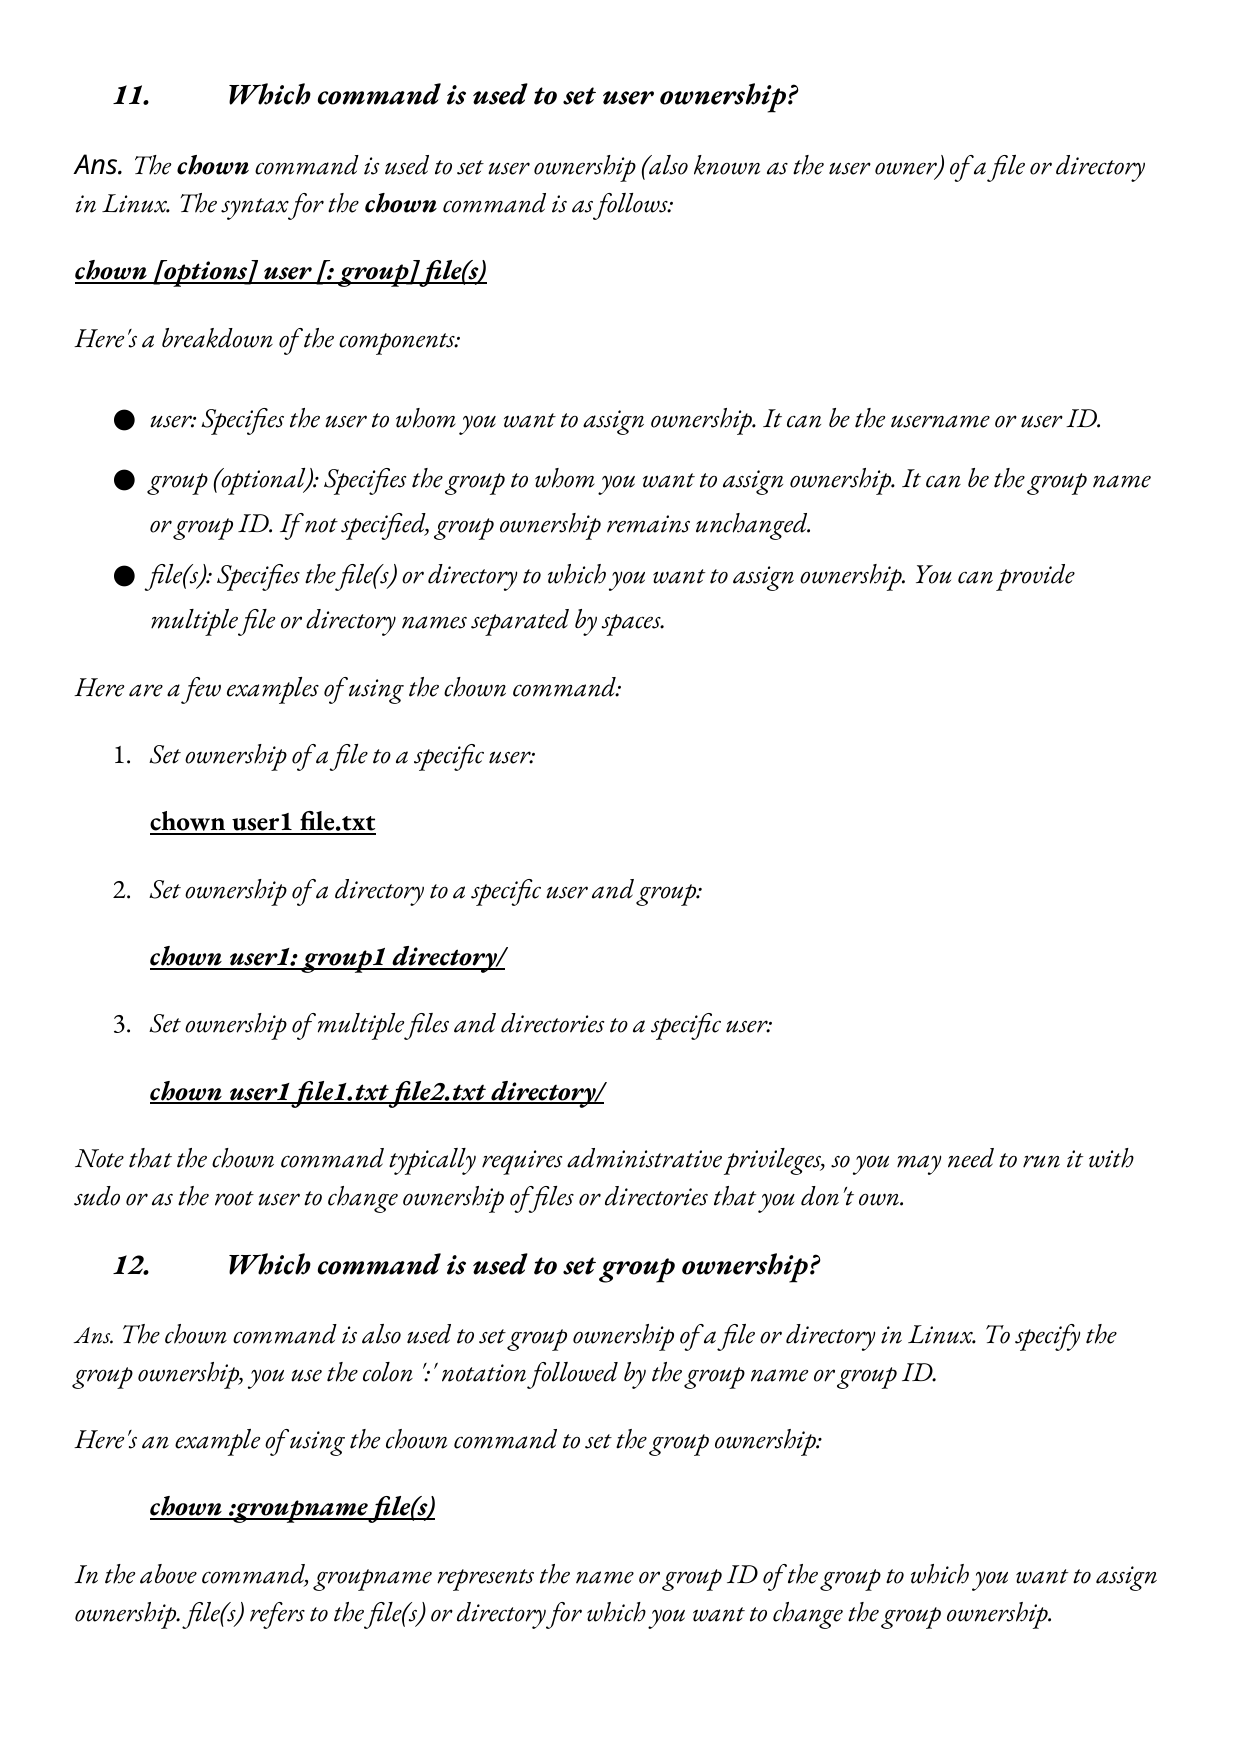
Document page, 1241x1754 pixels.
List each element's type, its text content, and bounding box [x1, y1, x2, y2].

text Here's a breakdown of the components: [75, 320, 1165, 355]
text Ans. The chown command is also used to set group ownership of a file or directory in Linux. To specify the group ownership, you use the colon ':' notation followed by the group name or group ID. [75, 1316, 1165, 1389]
list Set ownership of a directory to a specific user and group: [112, 871, 1165, 906]
list group (optional): Specifies the group to whom you want to assign ownership. It can be the group name or group ID. If not specified, group ownership remains unchanged. [112, 447, 1165, 541]
text chown :groupname file(s) [75, 1488, 1165, 1524]
list Set ownership of multiple files and directories to a specific user: [112, 1005, 1165, 1041]
text chown user1 file.txt [75, 803, 1165, 839]
text chown [options] user [: group] file(s) [75, 252, 1165, 288]
text chown user1: group1 directory/ [75, 938, 1165, 973]
text Here's an example of using the chown command to set the group ownership: [75, 1421, 1165, 1456]
list Set ownership of a file to a specific user: [112, 736, 1165, 772]
text Ans. The chown command is used to set user ownership (also known as the user owner) of a file or directory in Linux. The syntax for the chown command is as follows: [75, 145, 1165, 220]
list user: Specifies the user to whom you want to assign ownership. It can be the username or user ID. [112, 387, 1165, 442]
text Note that the chown command typically requires administrative privileges, so you may need to run it with sudo or as the root user to change ownership of files or directories that you don't own. [75, 1140, 1165, 1213]
list file(s): Specifies the file(s) or directory to which you want to assign ownership. You can provide multiple file or directory names separated by spaces. [112, 543, 1165, 637]
text Here are a few examples of using the chown command: [75, 669, 1165, 704]
list Which command is used to set user ownership? [112, 75, 1165, 113]
list Which command is used to set group ownership? [112, 1245, 1165, 1283]
text In the above command, groupname represents the name or group ID of the group to which you want to assign ownership. file(s) refers to the file(s) or directory for which you want to change the group ownership. [75, 1556, 1165, 1629]
text chown user1 file1.txt file2.txt directory/ [75, 1073, 1165, 1108]
